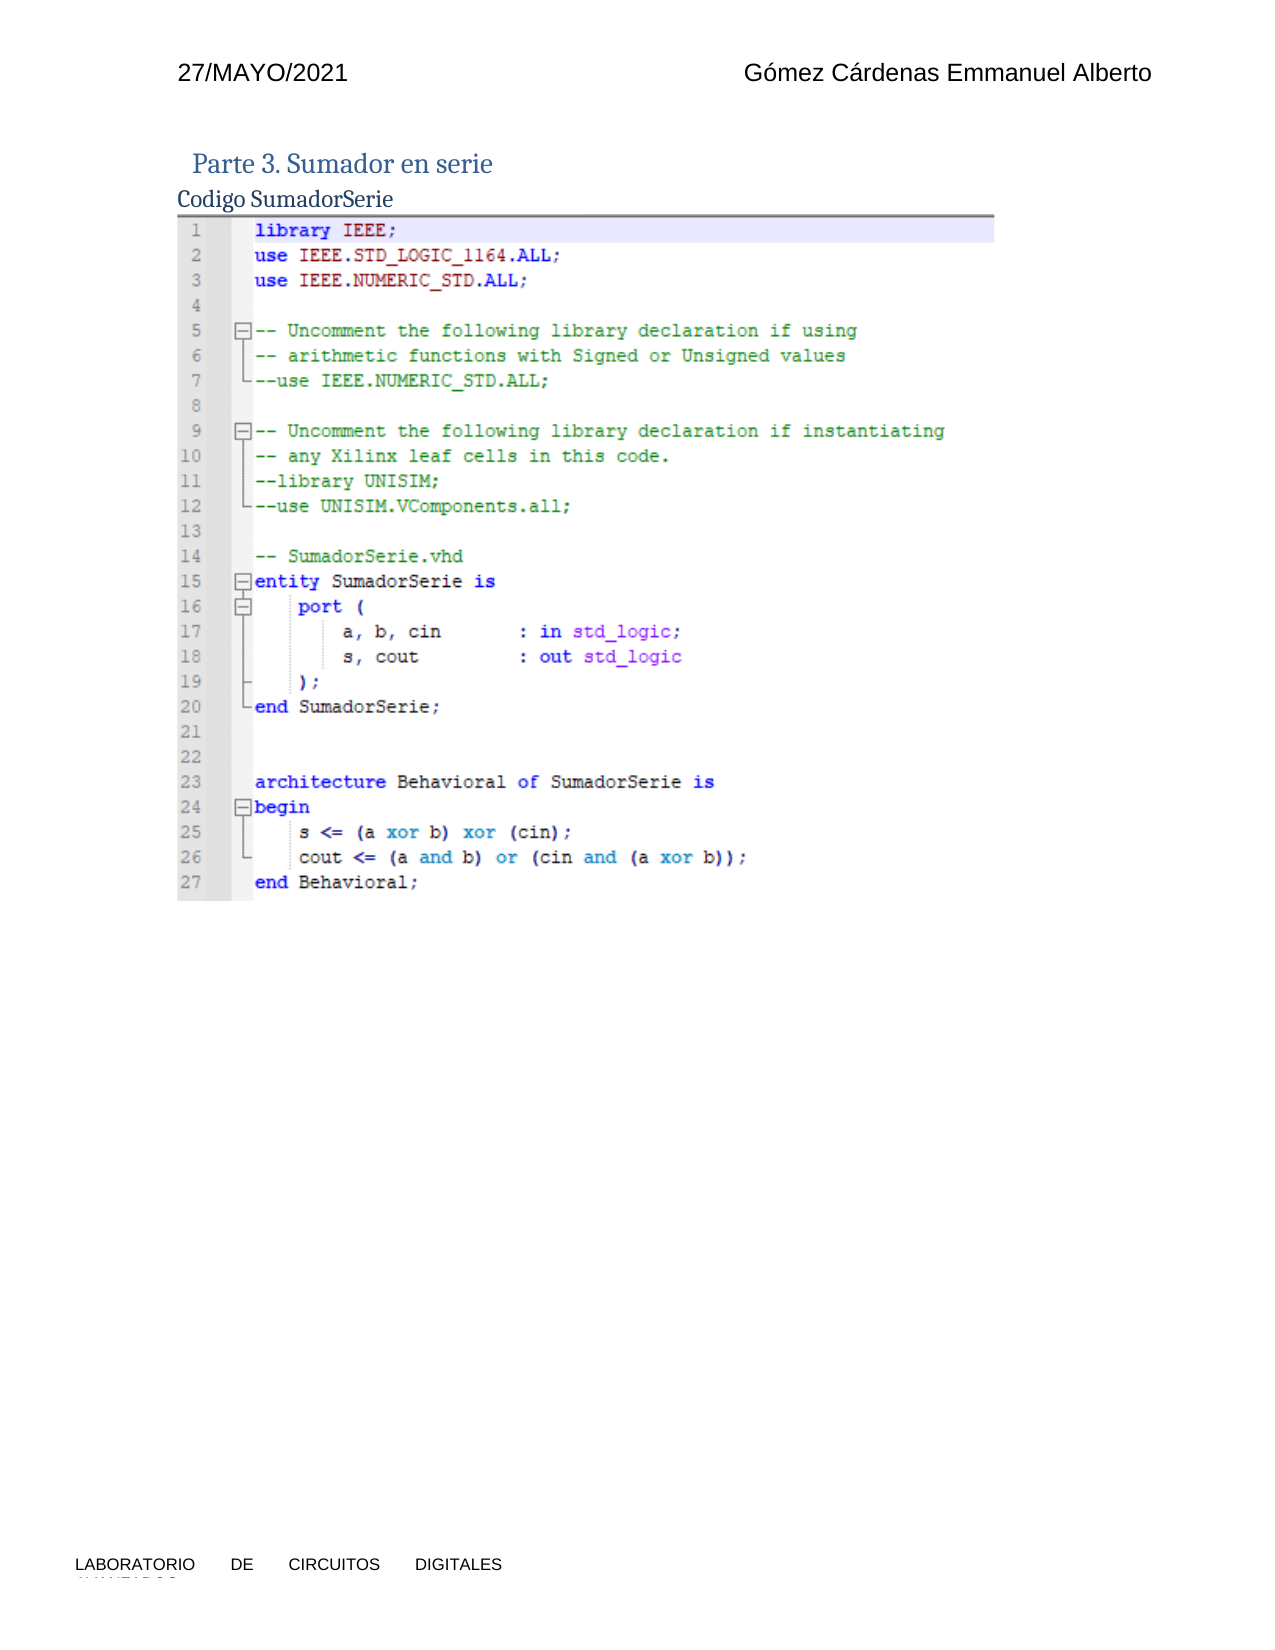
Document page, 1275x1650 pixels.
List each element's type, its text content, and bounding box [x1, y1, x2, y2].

subtitle Codigo SumadorSerie [177, 185, 1098, 214]
subtitle Parte 3. Sumador en serie [192, 148, 1098, 181]
picture [177, 214, 995, 901]
